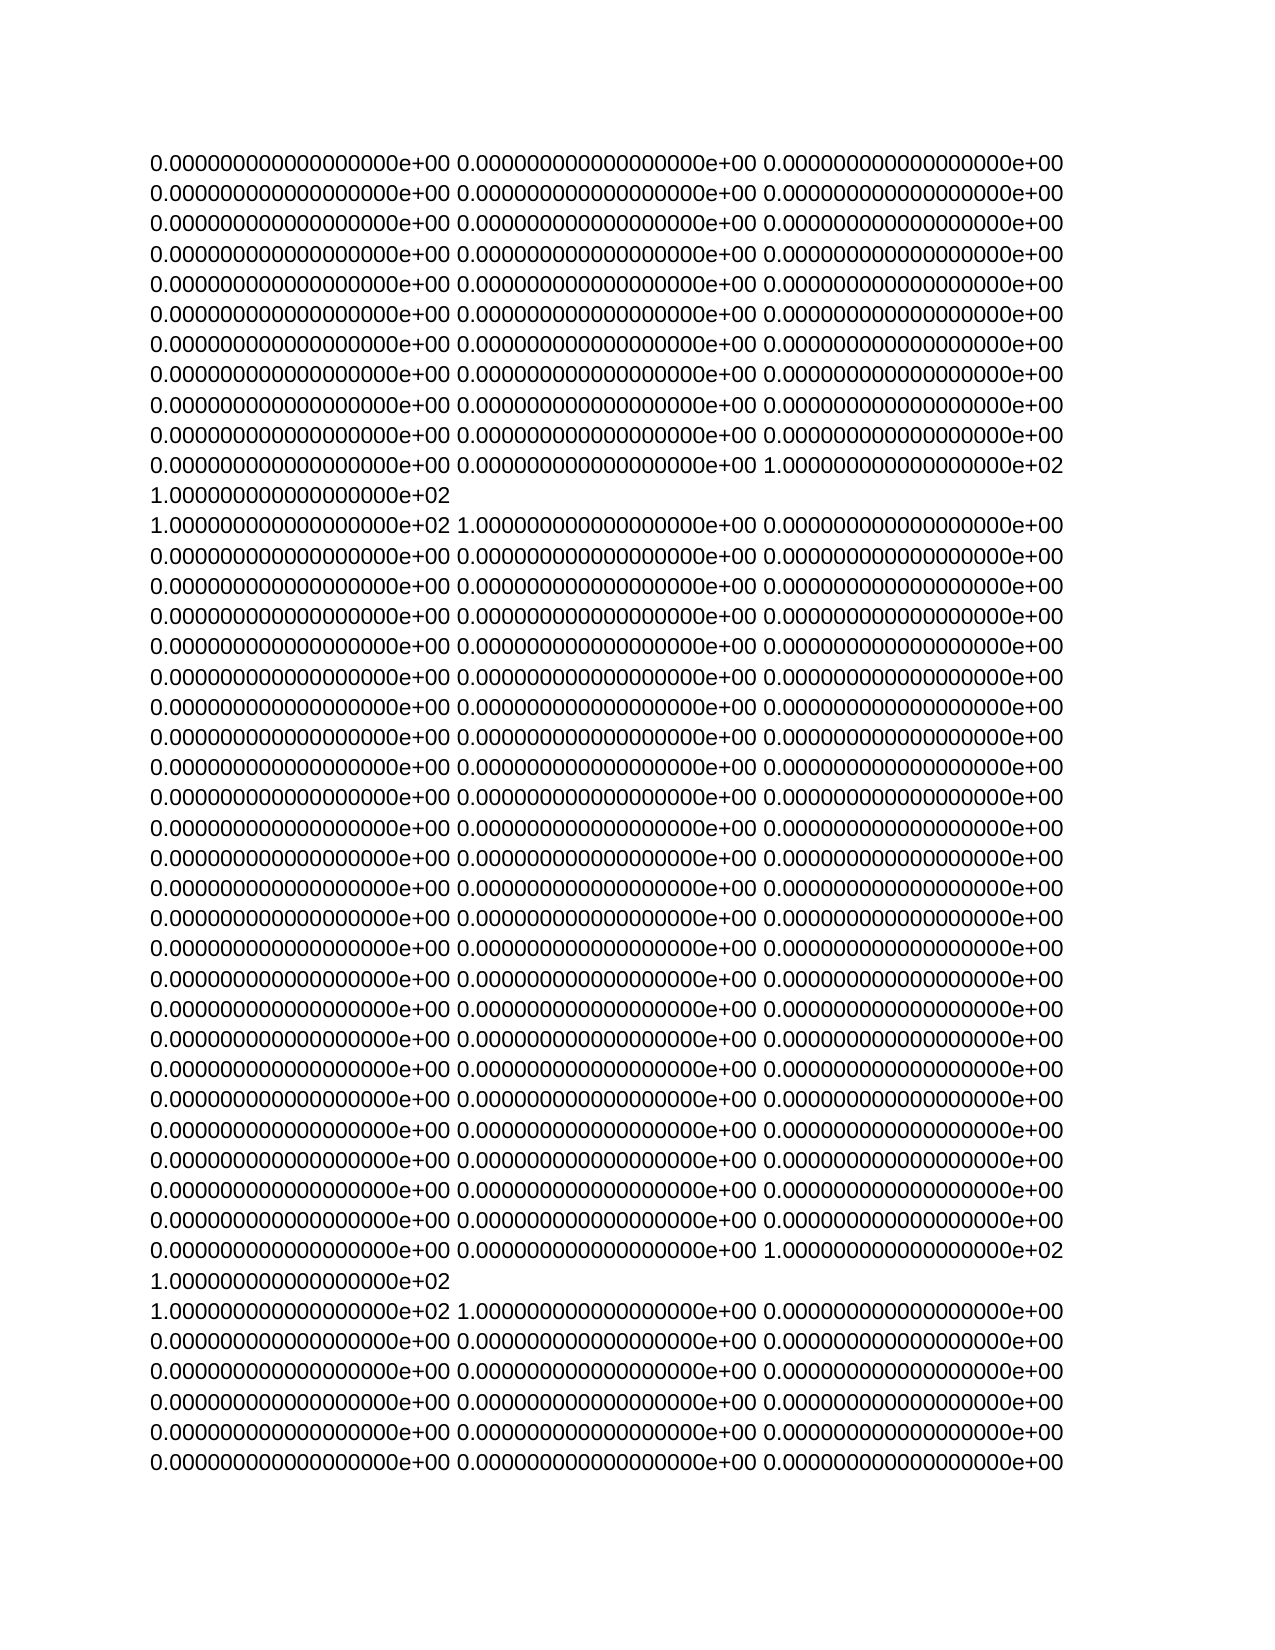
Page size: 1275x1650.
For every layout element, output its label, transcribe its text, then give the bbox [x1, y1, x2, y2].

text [150, 1298, 1125, 1475]
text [150, 150, 1125, 509]
